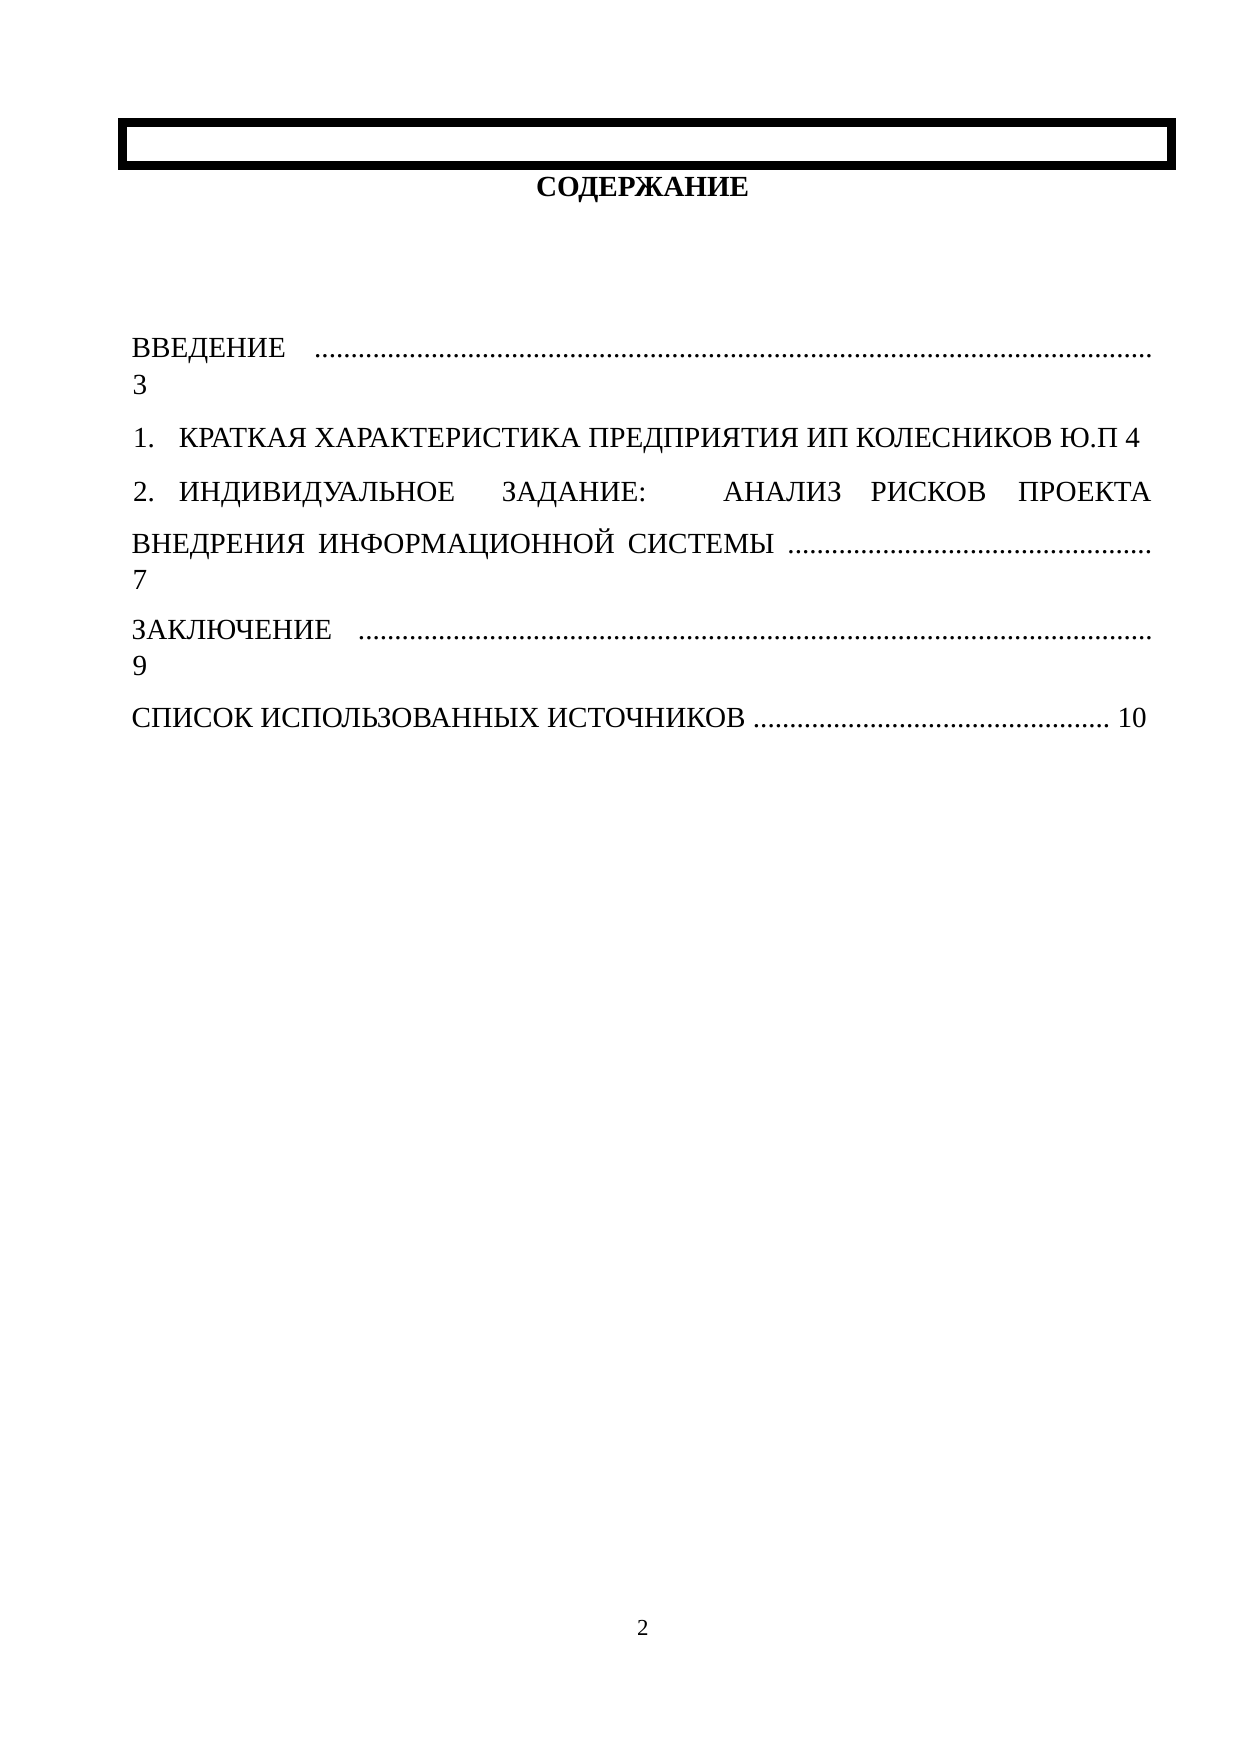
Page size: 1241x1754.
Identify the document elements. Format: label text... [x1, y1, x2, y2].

text ВНЕДРЕНИЯ ИНФОРМАЦИОННОЙ СИСТЕМЫ .................................................. 7 [131, 526, 1152, 596]
text ВВЕДЕНИЕ ................................................................................................................... 3 [131, 331, 1152, 400]
list ИНДИВИДУАЛЬНОЕ ЗАДАНИЕ: АНАЛИЗ РИСКОВ ПРОЕКТА [133, 474, 1152, 507]
text СПИСОК ИСПОЛЬЗОВАННЫХ ИСТОЧНИКОВ ................................................. 10 [131, 700, 1152, 733]
list КРАТКАЯ ХАРАКТЕРИСТИКА ПРЕДПРИЯТИЯ ИП КОЛЕСНИКОВ Ю.П 4 [133, 420, 1152, 454]
text ЗАКЛЮЧЕНИЕ ............................................................................................................. 9 [131, 612, 1152, 682]
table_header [127, 127, 1167, 161]
subtitle СОДЕРЖАНИЕ [133, 170, 1152, 203]
